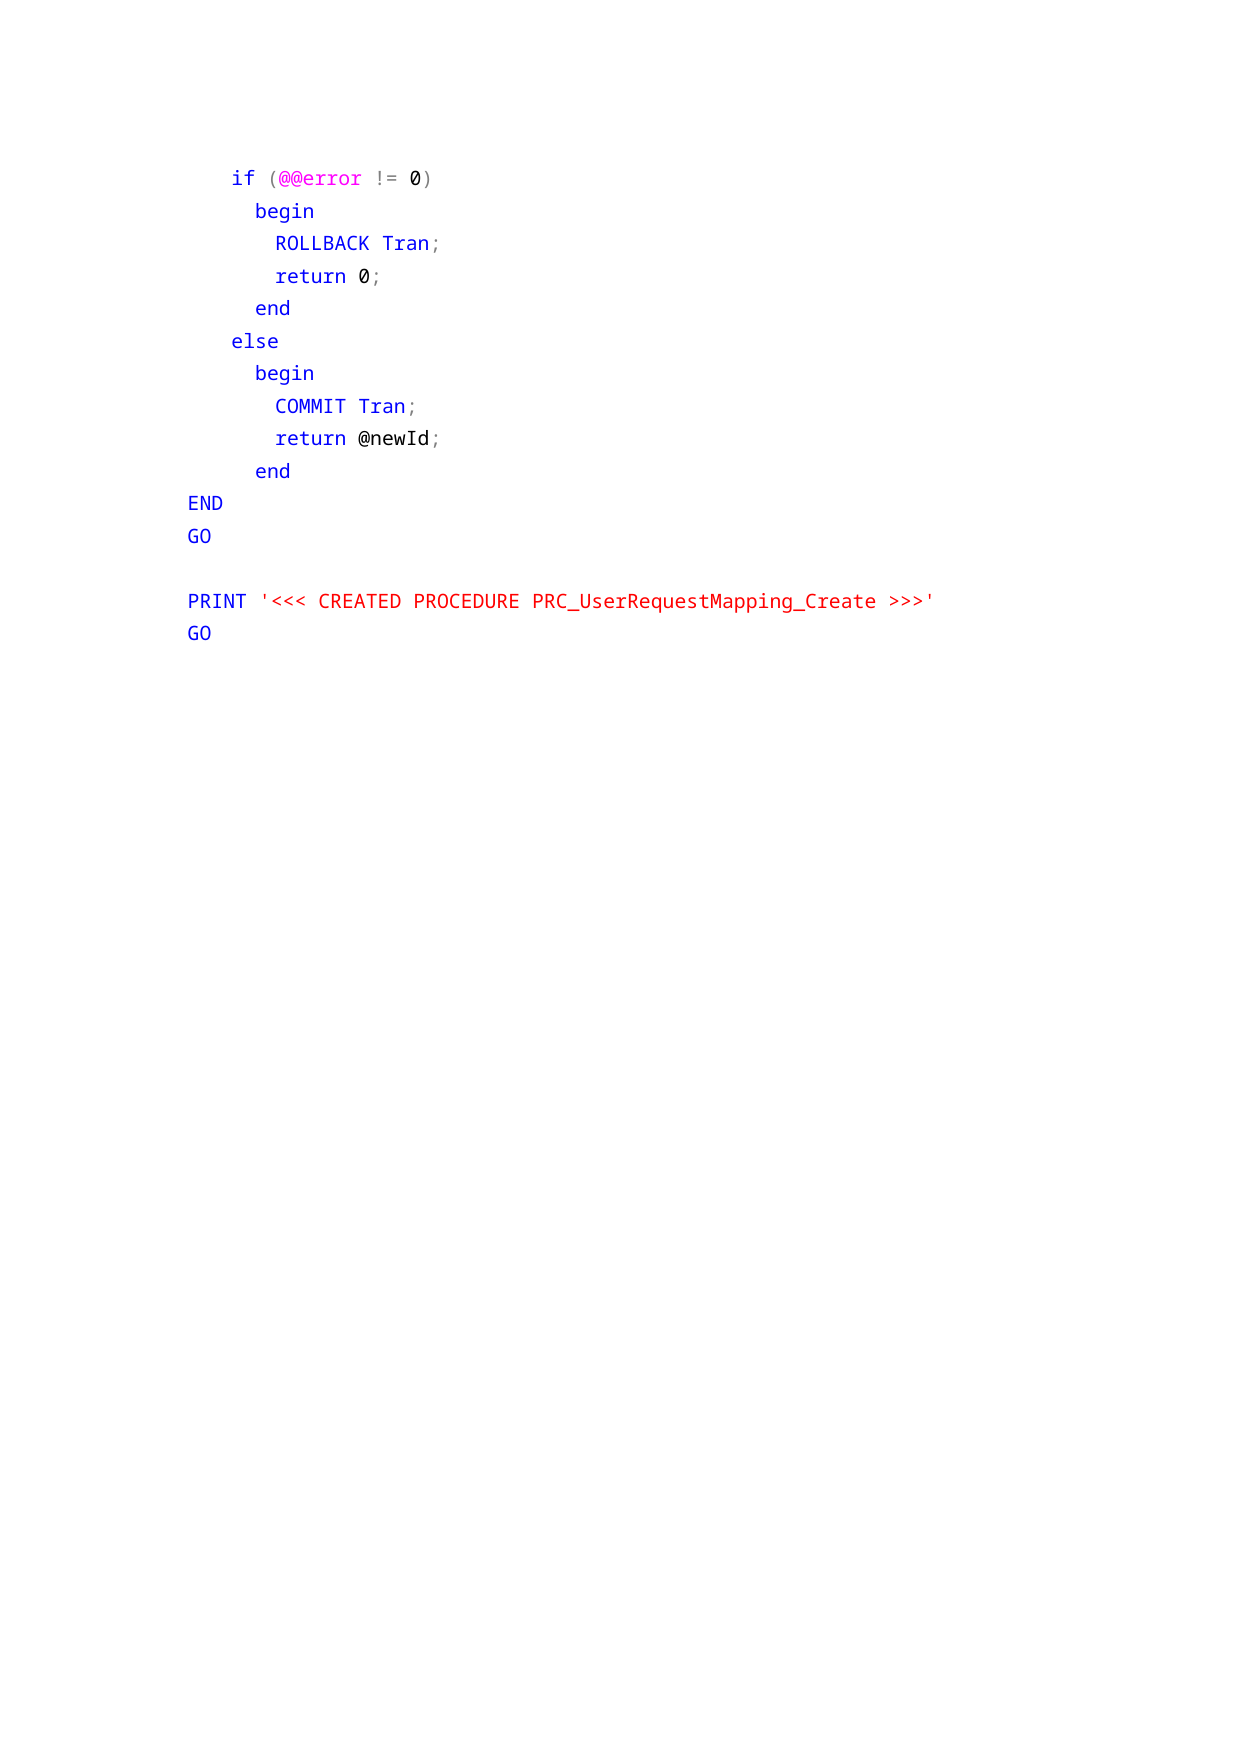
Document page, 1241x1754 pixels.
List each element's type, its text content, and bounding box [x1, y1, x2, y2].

text GO [187, 519, 1053, 552]
text end [187, 292, 1053, 324]
text PRINT '<<< CREATED PROCEDURE PRC_UserRequestMapping_Create >>>' [187, 584, 1053, 617]
text else [187, 324, 1053, 357]
text return @newId; [187, 422, 1053, 454]
text ROLLBACK Tran; [187, 227, 1053, 259]
text return 0; [187, 259, 1053, 292]
text begin [187, 194, 1053, 227]
text if (@@error != 0) [187, 162, 1053, 194]
text begin [187, 357, 1053, 389]
text COMMIT Tran; [187, 389, 1053, 422]
text GO [187, 617, 1053, 649]
text end [187, 454, 1053, 487]
text END [187, 487, 1053, 519]
